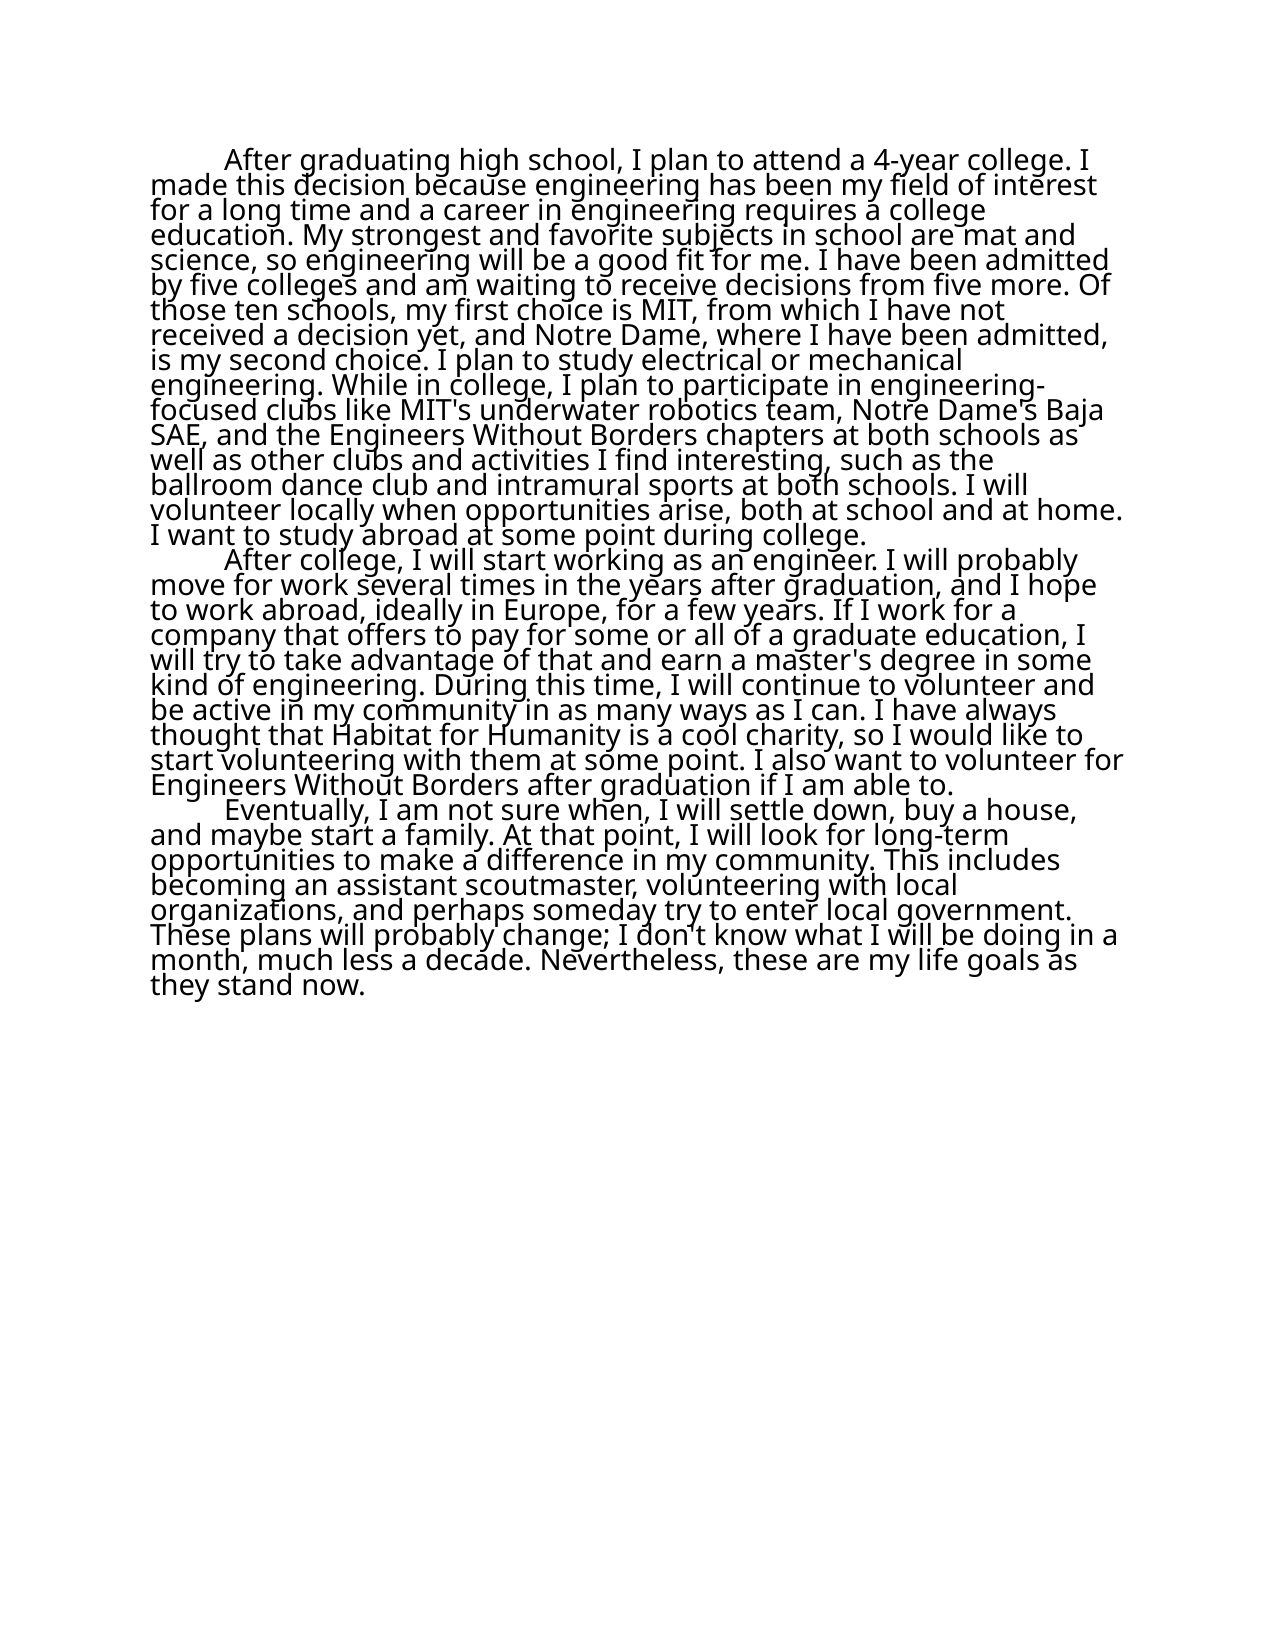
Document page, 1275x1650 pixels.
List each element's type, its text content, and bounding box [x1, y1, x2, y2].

text After graduating high school, I plan to attend a 4-year college. I made this decision because engineering has been my field of interest for a long time and a career in engineering requires a college education. My strongest and favorite subjects in school are mat and science, so engineering will be a good fit for me. I have been admitted by five colleges and am waiting to receive decisions from five more. Of those ten schools, my first choice is MIT, from which I have not received a decision yet, and Notre Dame, where I have been admitted, is my second choice. I plan to study electrical or mechanical engineering. While in college, I plan to participate in engineering-focused clubs like MIT's underwater robotics team, Notre Dame's Baja SAE, and the Engineers Without Borders chapters at both schools as well as other clubs and activities I find interesting, such as the ballroom dance club and intramural sports at both schools. I will volunteer locally when opportunities arise, both at school and at home. I want to study abroad at some point during college. [150, 150, 1125, 550]
text Eventually, I am not sure when, I will settle down, buy a house, and maybe start a family. At that point, I will look for long-term opportunities to make a difference in my community. This includes becoming an assistant scoutmaster, volunteering with local organizations, and perhaps someday try to enter local government. These plans will probably change; I don't know what I will be doing in a month, much less a decade. Nevertheless, these are my life goals as they stand now. [150, 800, 1125, 1000]
text After college, I will start working as an engineer. I will probably move for work several times in the years after graduation, and I hope to work abroad, ideally in Europe, for a few years. If I work for a company that offers to pay for some or all of a graduate education, I will try to take advantage of that and earn a master's degree in some kind of engineering. During this time, I will continue to volunteer and be active in my community in as many ways as I can. I have always thought that Habitat for Humanity is a cool charity, so I would like to start volunteering with them at some point. I also want to volunteer for Engineers Without Borders after graduation if I am able to. [150, 550, 1125, 800]
